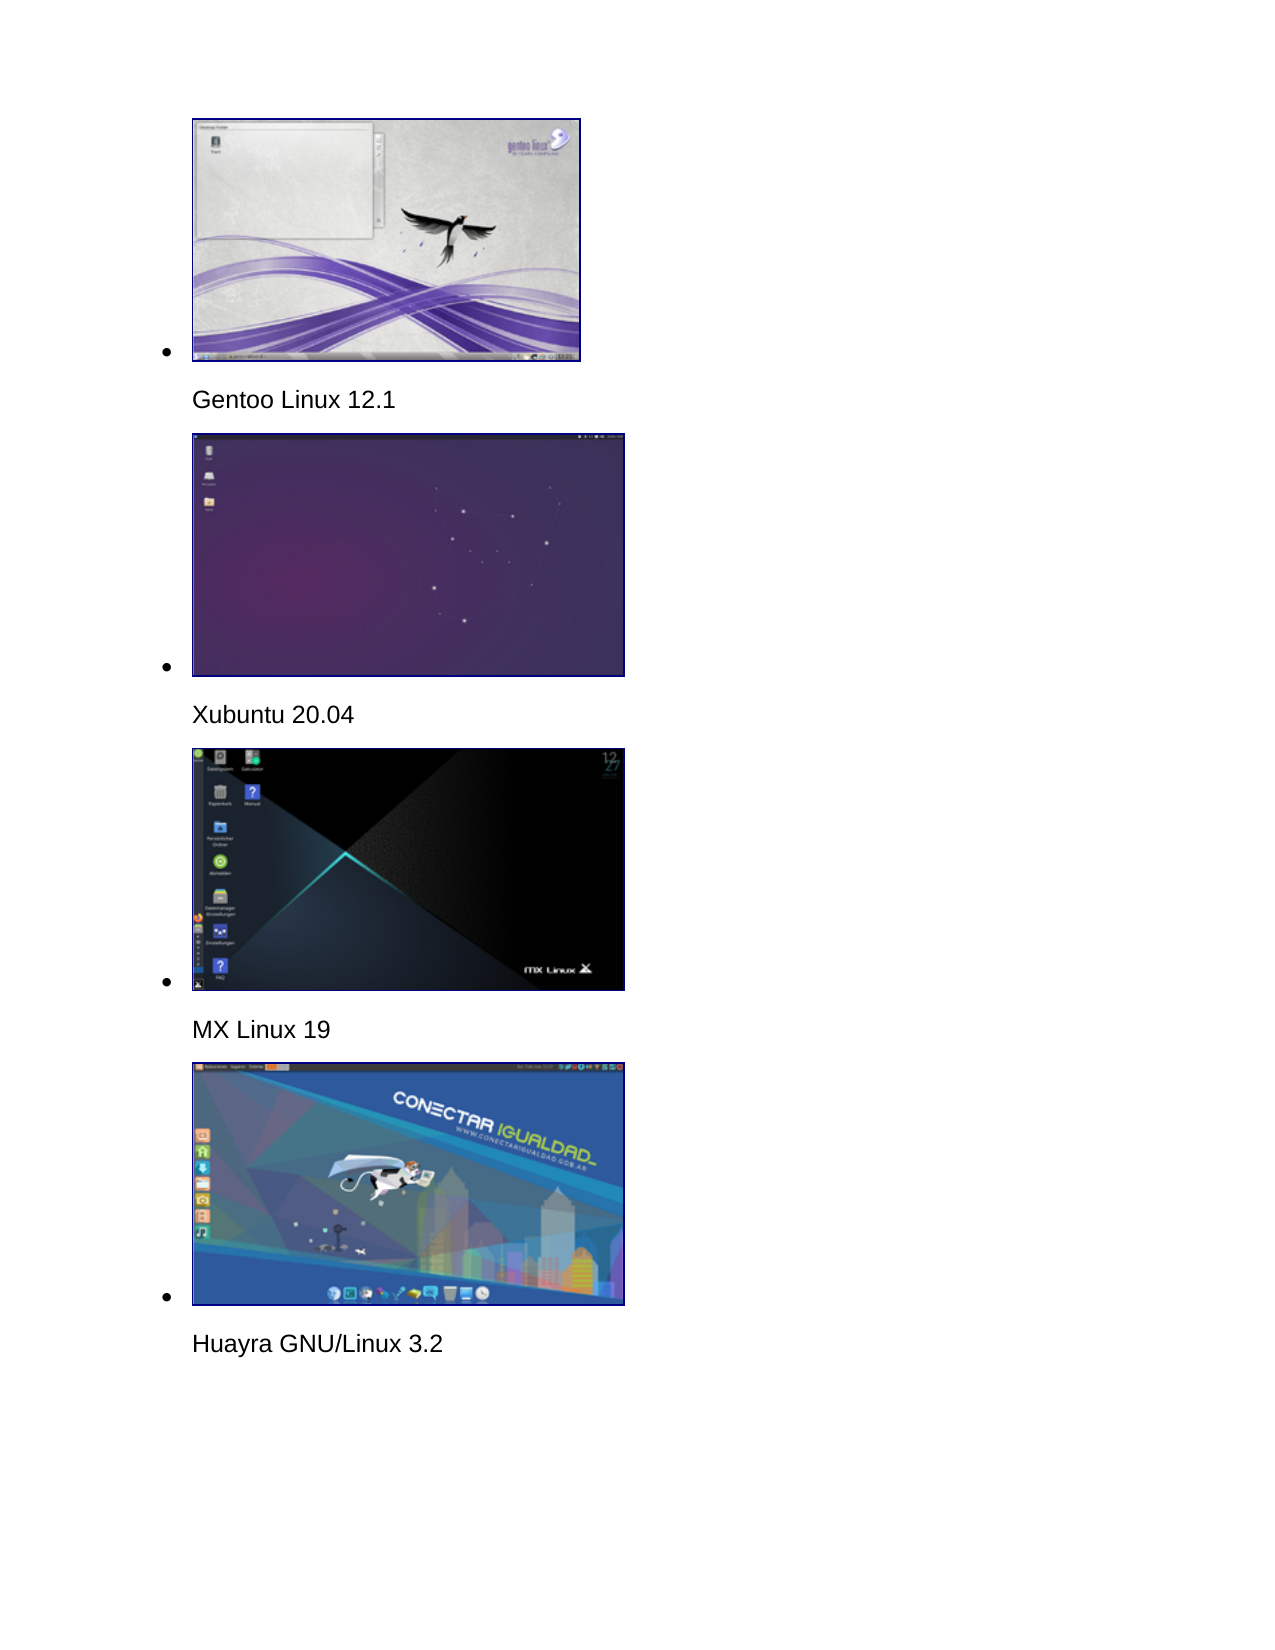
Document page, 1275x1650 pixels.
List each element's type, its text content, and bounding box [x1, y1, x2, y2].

list Xubuntu 20.04 [192, 700, 1157, 729]
picture [193, 1064, 623, 1304]
picture [193, 435, 623, 675]
list Huayra GNU/Linux 3.2 [192, 1329, 1157, 1358]
picture [193, 120, 579, 360]
list MX Linux 19 [192, 1014, 1157, 1043]
list Gentoo Linux 12.1 [192, 385, 1157, 414]
picture [193, 749, 623, 990]
